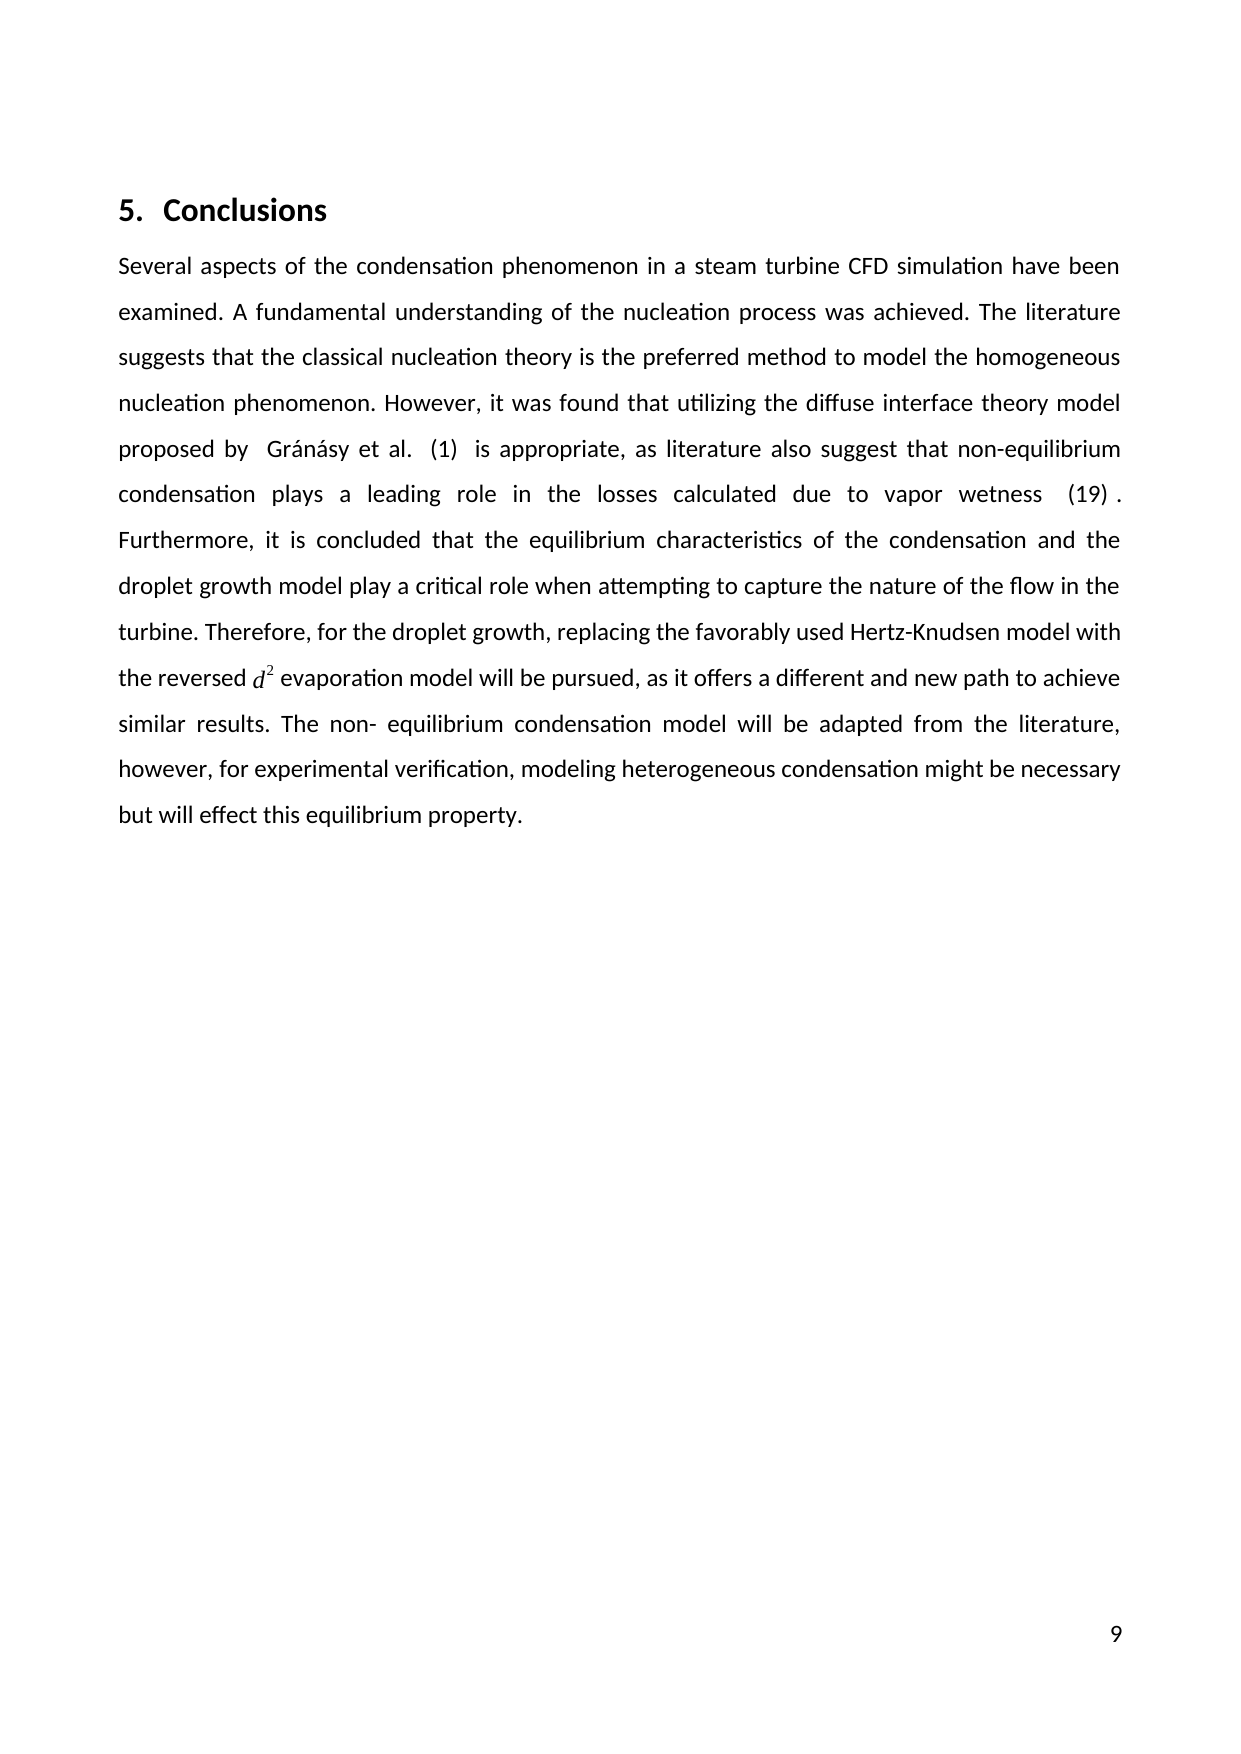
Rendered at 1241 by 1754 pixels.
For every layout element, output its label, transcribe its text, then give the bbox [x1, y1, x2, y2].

subtitle Conclusions [118, 189, 1122, 229]
text Several aspects of the condensation phenomenon in a steam turbine CFD simulation have been examined. A fundamental understanding of the nucleation process was achieved. The literature suggests that the classical nucleation theory is the preferred method to model the homogeneous nucleation phenomenon. However, it was found that utilizing the diffuse interface theory model proposed by Gránásy et al. is appropriate, as literature also suggest that non-equilibrium condensation plays a leading role in the losses calculated due to vapor wetness . Furthermore, it is concluded that the equilibrium characteristics of the condensation and the droplet growth model play a critical role when attempting to capture the nature of the flow in the turbine. Therefore, for the droplet growth, replacing the favorably used Hertz-Knudsen model with the reversed evaporation model will be pursued, as it offers a different and new path to achieve similar results. The non- equilibrium condensation model will be adapted from the literature, however, for experimental verification, modeling heterogeneous condensation might be necessary but will effect this equilibrium property. [118, 250, 1122, 830]
